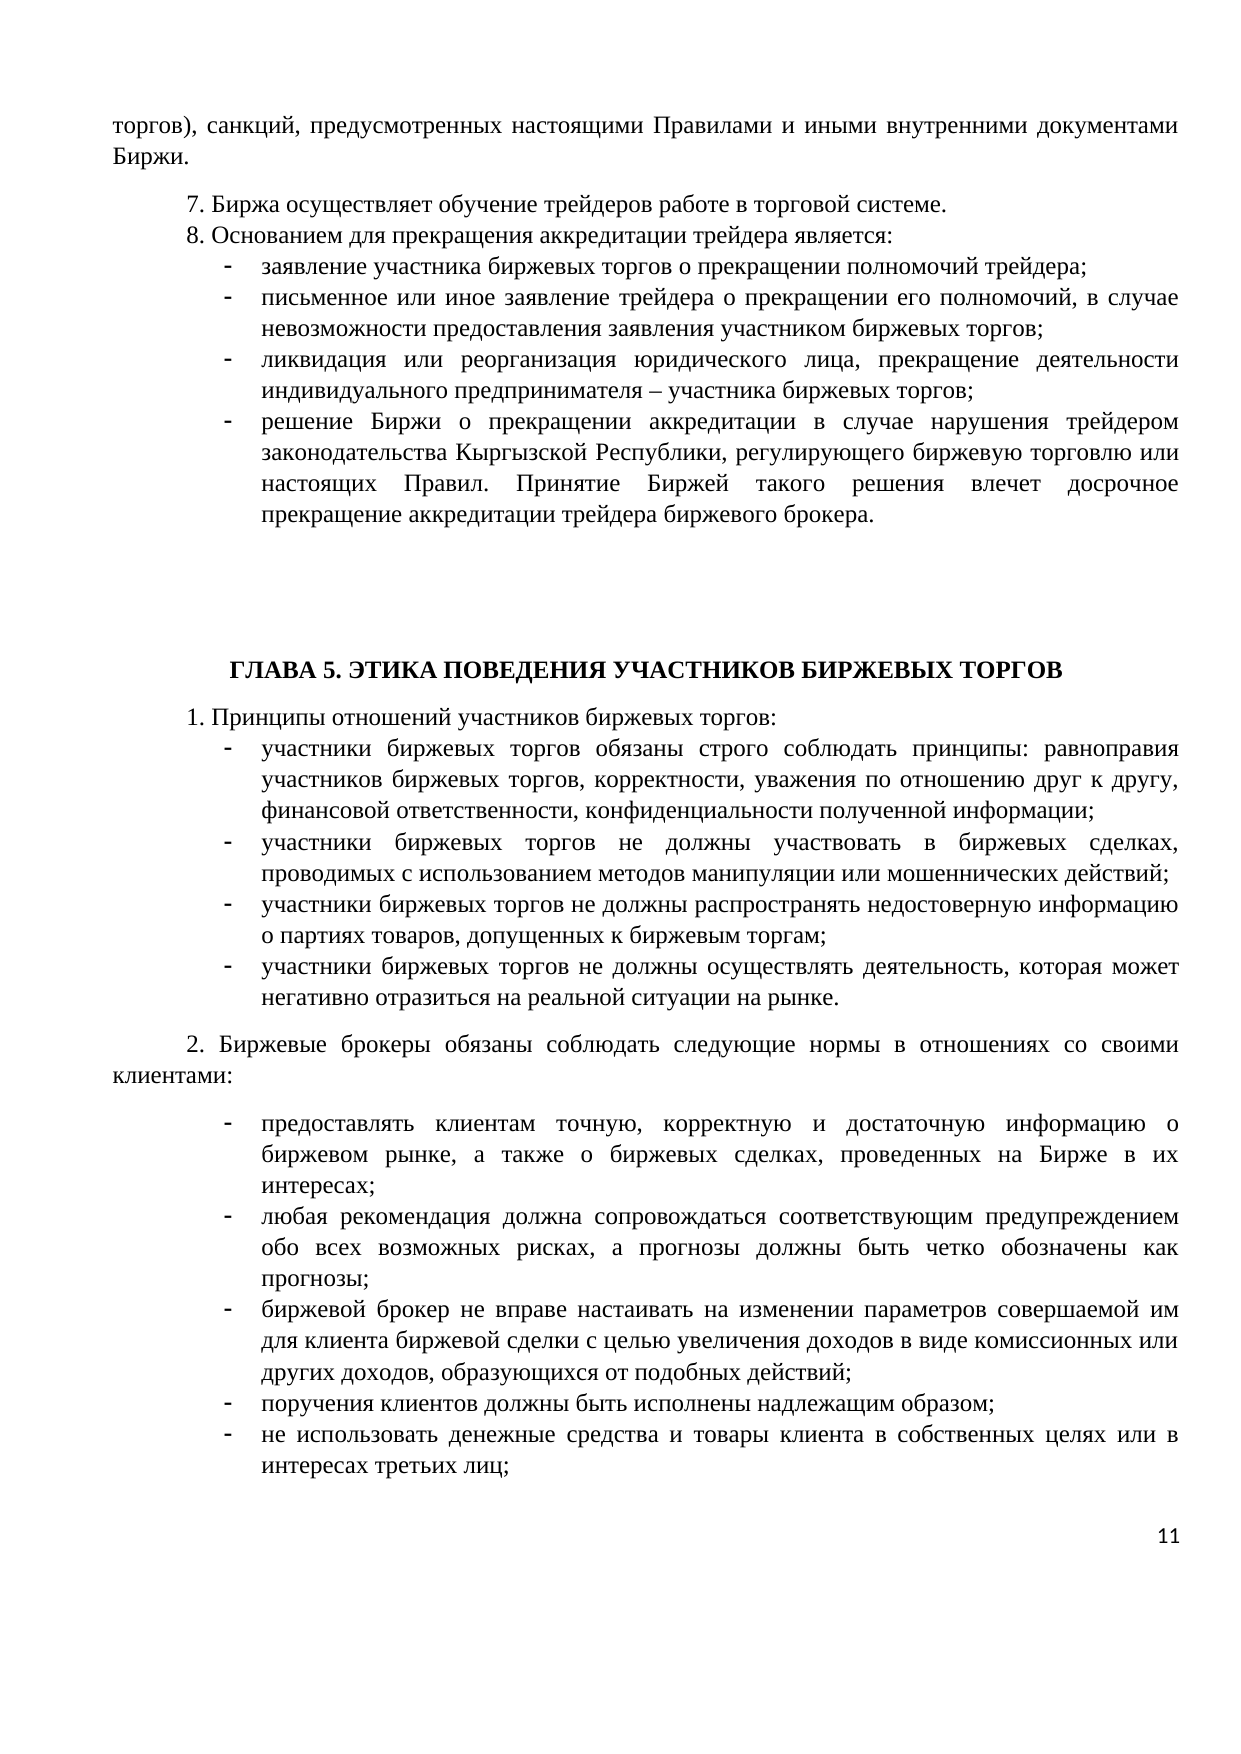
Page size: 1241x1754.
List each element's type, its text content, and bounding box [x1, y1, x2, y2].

list участники биржевых торгов обязаны строго соблюдать принципы: равноправия участников биржевых торгов, корректности, уважения по отношению друг к другу, финансовой ответственности, конфиденциальности полученной информации; [224, 733, 1180, 824]
list письменное или иное заявление трейдера о прекращении его полномочий, в случае невозможности предоставления заявления участником биржевых торгов; [224, 282, 1180, 342]
list участники биржевых торгов не должны распространять недостоверную информацию о партиях товаров, допущенных к биржевым торгам; [224, 889, 1180, 948]
list решение Биржи о прекращении аккредитации в случае нарушения трейдером законодательства Кыргызской Республики, регулирующего биржевую торговлю или настоящих Правил. Принятие Биржей такого решения влечет досрочное прекращение аккредитации трейдера биржевого брокера. [224, 406, 1180, 528]
text 8. Основанием для прекращения аккредитации трейдера является: [112, 220, 1180, 249]
list поручения клиентов должны быть исполнены надлежащим образом; [224, 1388, 1180, 1416]
list не использовать денежные средства и товары клиента в собственных целях или в интересах третьих лиц; [224, 1419, 1180, 1478]
text 2. Биржевые брокеры обязаны соблюдать следующие нормы в отношениях со своими клиентами: [112, 1029, 1180, 1089]
list участники биржевых торгов не должны осуществлять деятельность, которая может негативно отразиться на реальной ситуации на рынке. [224, 951, 1180, 1011]
list участники биржевых торгов не должны участвовать в биржевых сделках, проводимых с использованием методов манипуляции или мошеннических действий; [224, 827, 1180, 886]
list биржевой брокер не вправе настаивать на изменении параметров совершаемой им для клиента биржевой сделки с целью увеличения доходов в виде комиссионных или других доходов, образующихся от подобных действий; [224, 1294, 1180, 1385]
text ГЛАВА 5. ЭТИКА ПОВЕДЕНИЯ УЧАСТНИКОВ БИРЖЕВЫХ ТОРГОВ [112, 655, 1180, 683]
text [112, 110, 1180, 170]
list предоставлять клиентам точную, корректную и достаточную информацию о биржевом рынке, а также о биржевых сделках, проведенных на Бирже в их интересах; [224, 1108, 1180, 1199]
list заявление участника биржевых торгов о прекращении полномочий трейдера; [224, 251, 1180, 280]
list любая рекомендация должна сопровождаться соответствующим предупреждением обо всех возможных рисках, а прогнозы должны быть четко обозначены как прогнозы; [224, 1201, 1180, 1292]
text 7. Биржа осуществляет обучение трейдеров работе в торговой системе. [112, 189, 1180, 218]
text 1. Принципы отношений участников биржевых торгов: [112, 702, 1180, 731]
list ликвидация или реорганизация юридического лица, прекращение деятельности индивидуального предпринимателя – участника биржевых торгов; [224, 344, 1180, 404]
